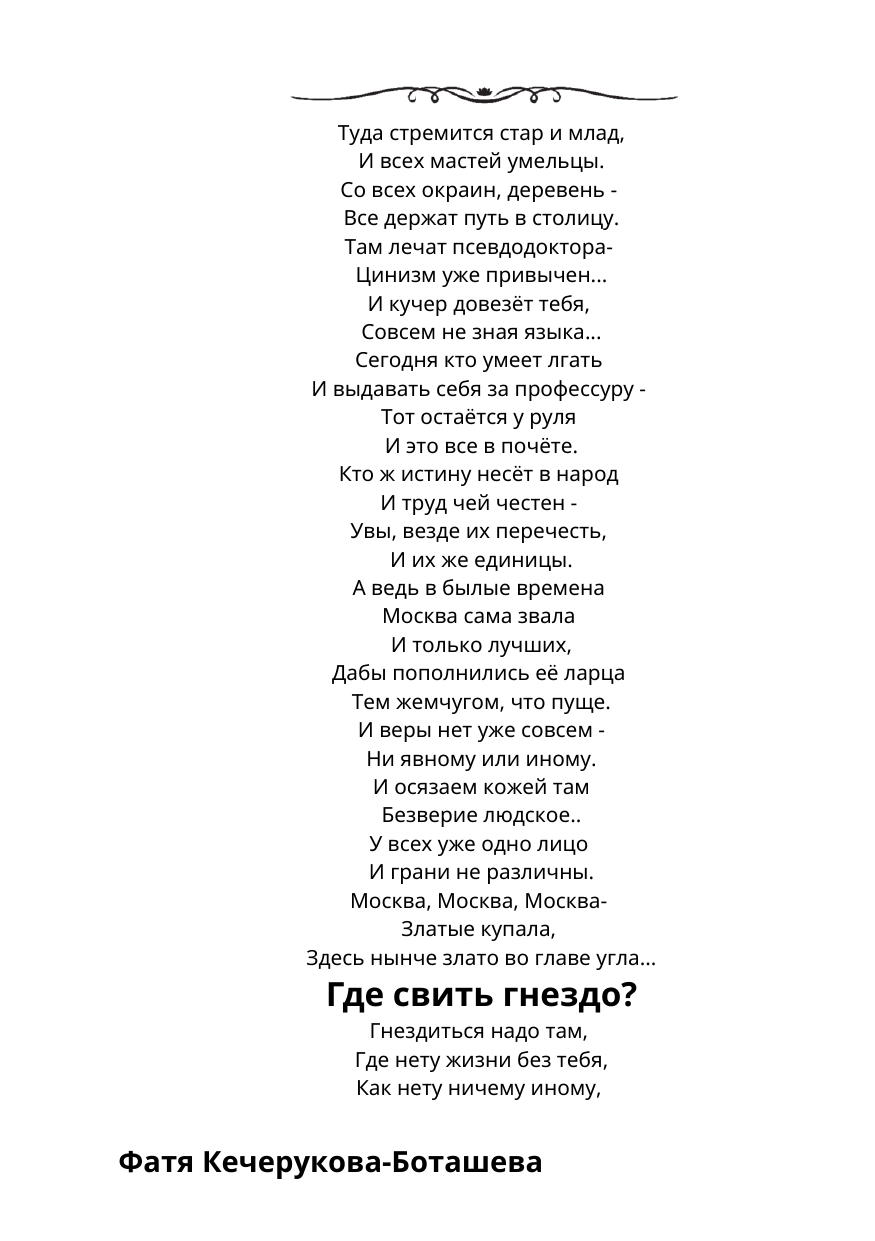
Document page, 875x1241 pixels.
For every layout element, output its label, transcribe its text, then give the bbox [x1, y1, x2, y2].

picture [275, 73, 688, 118]
text Где свить гнездо? [177, 971, 786, 1017]
